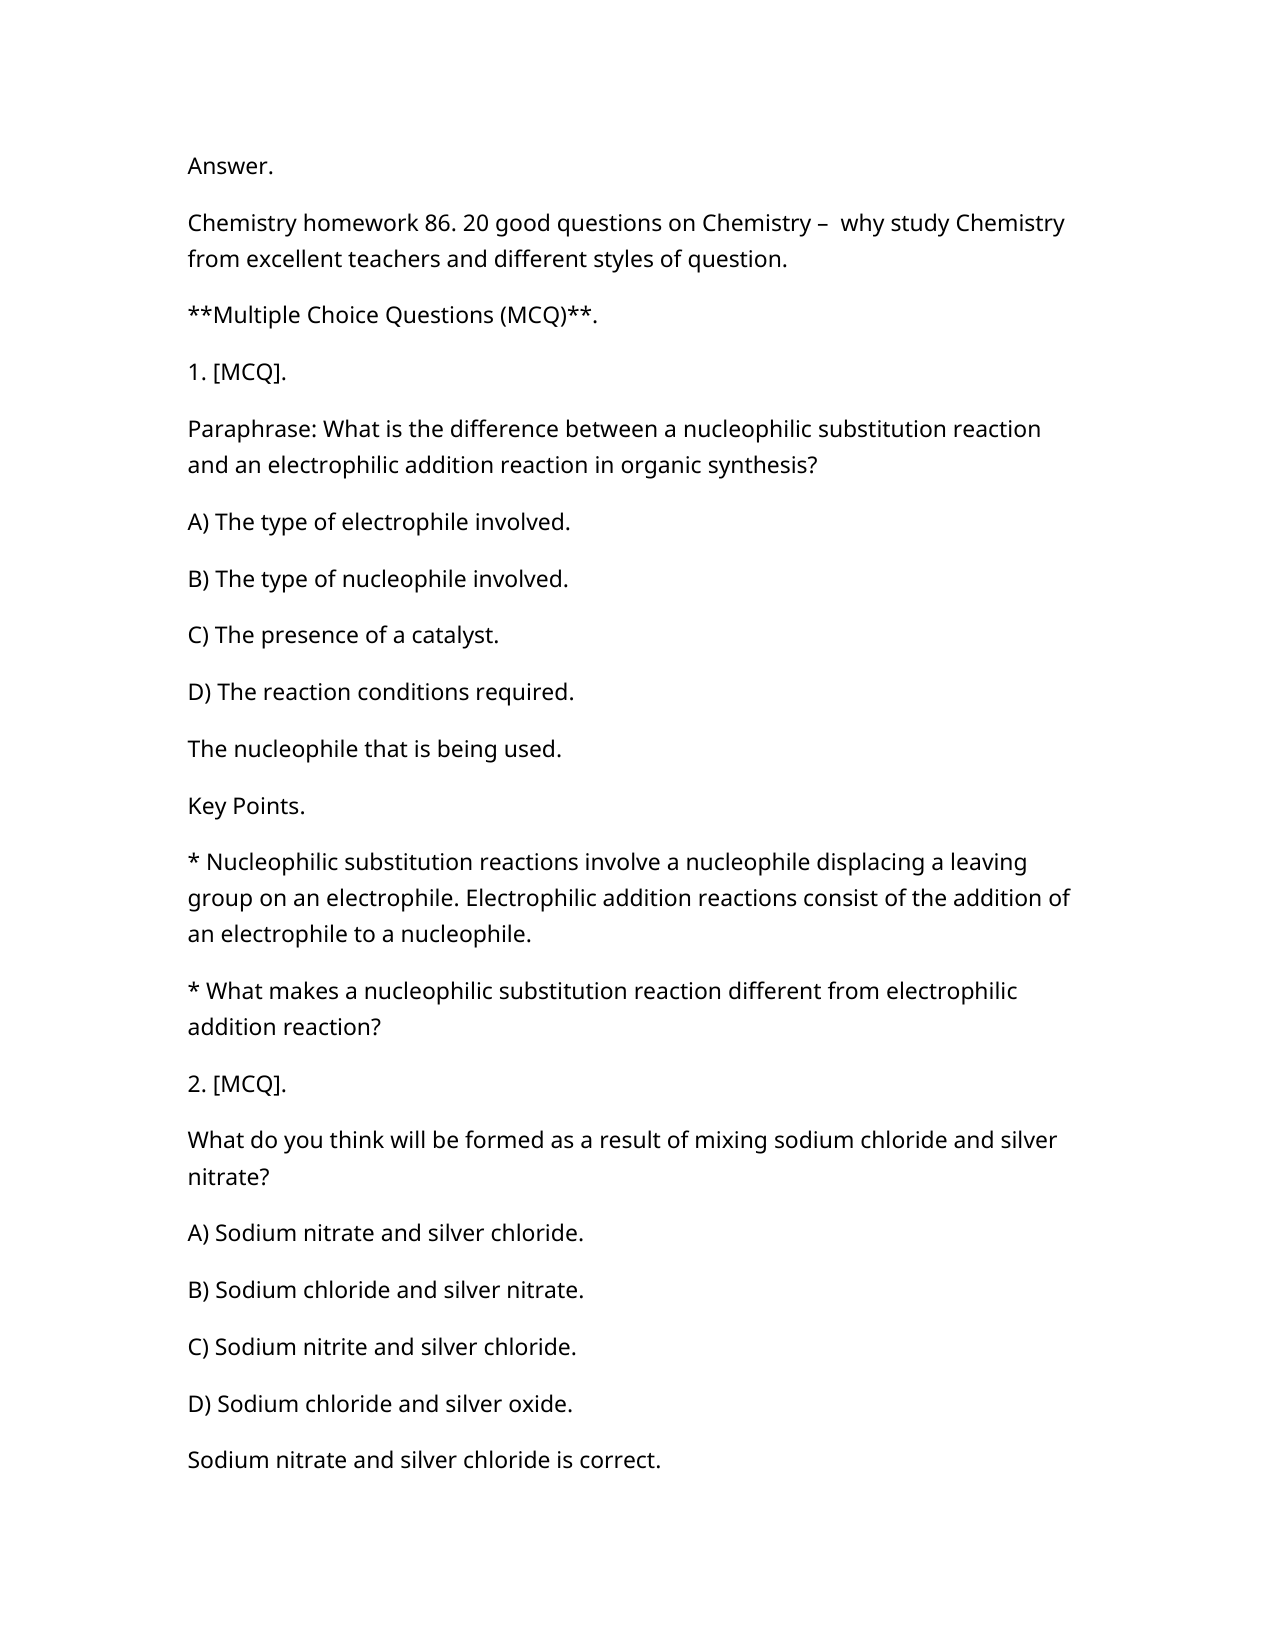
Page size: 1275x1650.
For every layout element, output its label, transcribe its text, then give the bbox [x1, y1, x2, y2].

text * Nucleophilic substitution reactions involve a nucleophile displacing a leaving group on an electrophile. Electrophilic addition reactions consist of the addition of an electrophile to a nucleophile. [187, 846, 1087, 949]
text **Multiple Choice Questions (MCQ)**. [187, 299, 1087, 331]
text D) The reaction conditions required. [187, 676, 1087, 707]
text C) Sodium nitrite and silver chloride. [187, 1331, 1087, 1362]
text B) The type of nucleophile involved. [187, 562, 1087, 594]
text Answer. [187, 150, 1087, 181]
text 1. [MCQ]. [187, 356, 1087, 387]
text What do you think will be formed as a result of mixing sodium chloride and silver nitrate? [187, 1124, 1087, 1192]
text C) The presence of a catalyst. [187, 619, 1087, 651]
text B) Sodium chloride and silver nitrate. [187, 1274, 1087, 1305]
text A) Sodium nitrate and silver chloride. [187, 1217, 1087, 1248]
text Sodium nitrate and silver chloride is correct. [187, 1444, 1087, 1476]
text 2. [MCQ]. [187, 1068, 1087, 1099]
text D) Sodium chloride and silver oxide. [187, 1387, 1087, 1419]
text Paraphrase: What is the difference between a nucleophilic substitution reaction and an electrophilic addition reaction in organic synthesis? [187, 413, 1087, 480]
text Chemistry homework 86. 20 good questions on Chemistry – why study Chemistry from excellent teachers and different styles of question. [187, 207, 1087, 274]
text The nucleophile that is being used. [187, 733, 1087, 764]
text * What makes a nucleophilic substitution reaction different from electrophilic addition reaction? [187, 975, 1087, 1042]
text A) The type of electrophile involved. [187, 506, 1087, 537]
text Key Points. [187, 789, 1087, 821]
